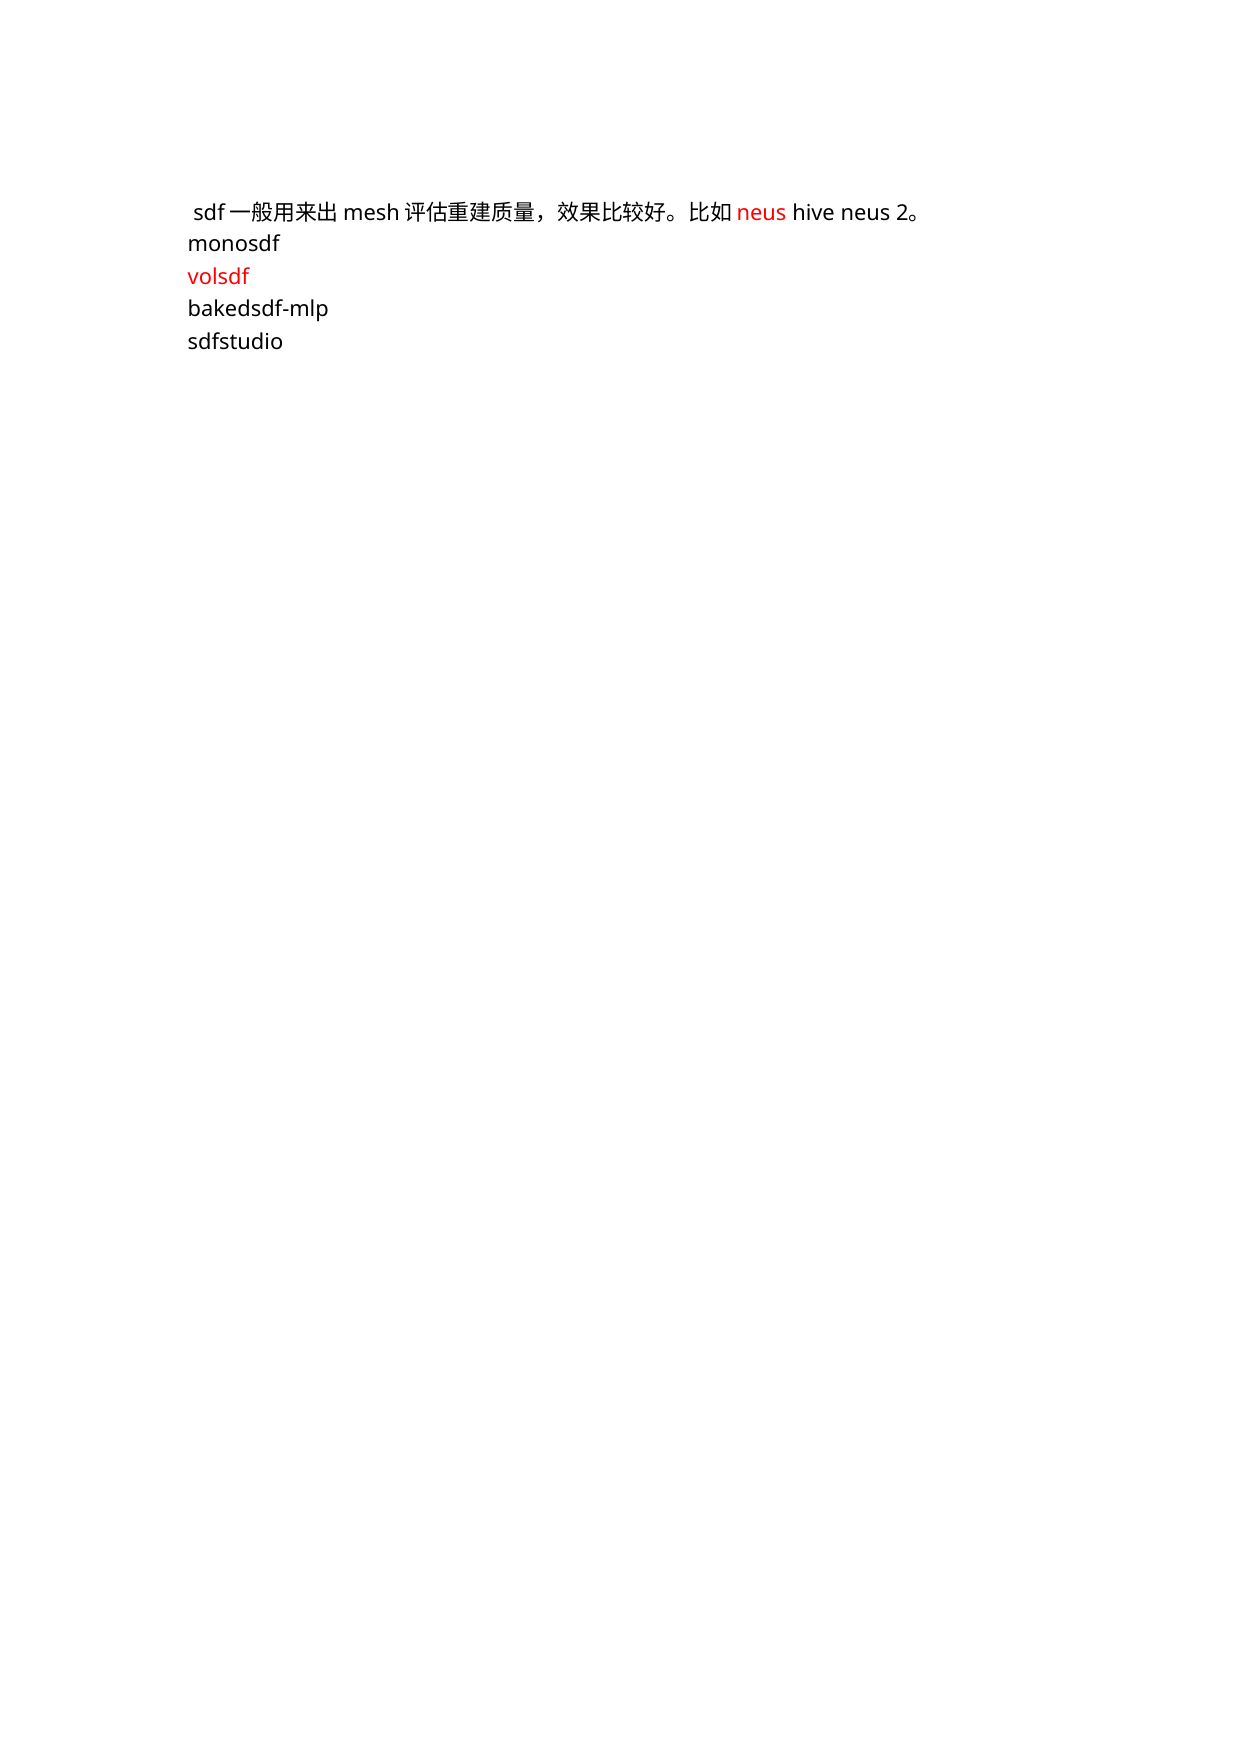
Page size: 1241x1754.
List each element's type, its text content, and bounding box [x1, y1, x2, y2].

text monosdf [187, 227, 1053, 259]
text volsdf [187, 259, 1053, 292]
text sdfstudio [187, 324, 1053, 357]
text sdf一般用来出mesh评估重建质量，效果比较好。比如neus hive neus 2。 [187, 194, 1053, 227]
text bakedsdf-mlp [187, 292, 1053, 324]
